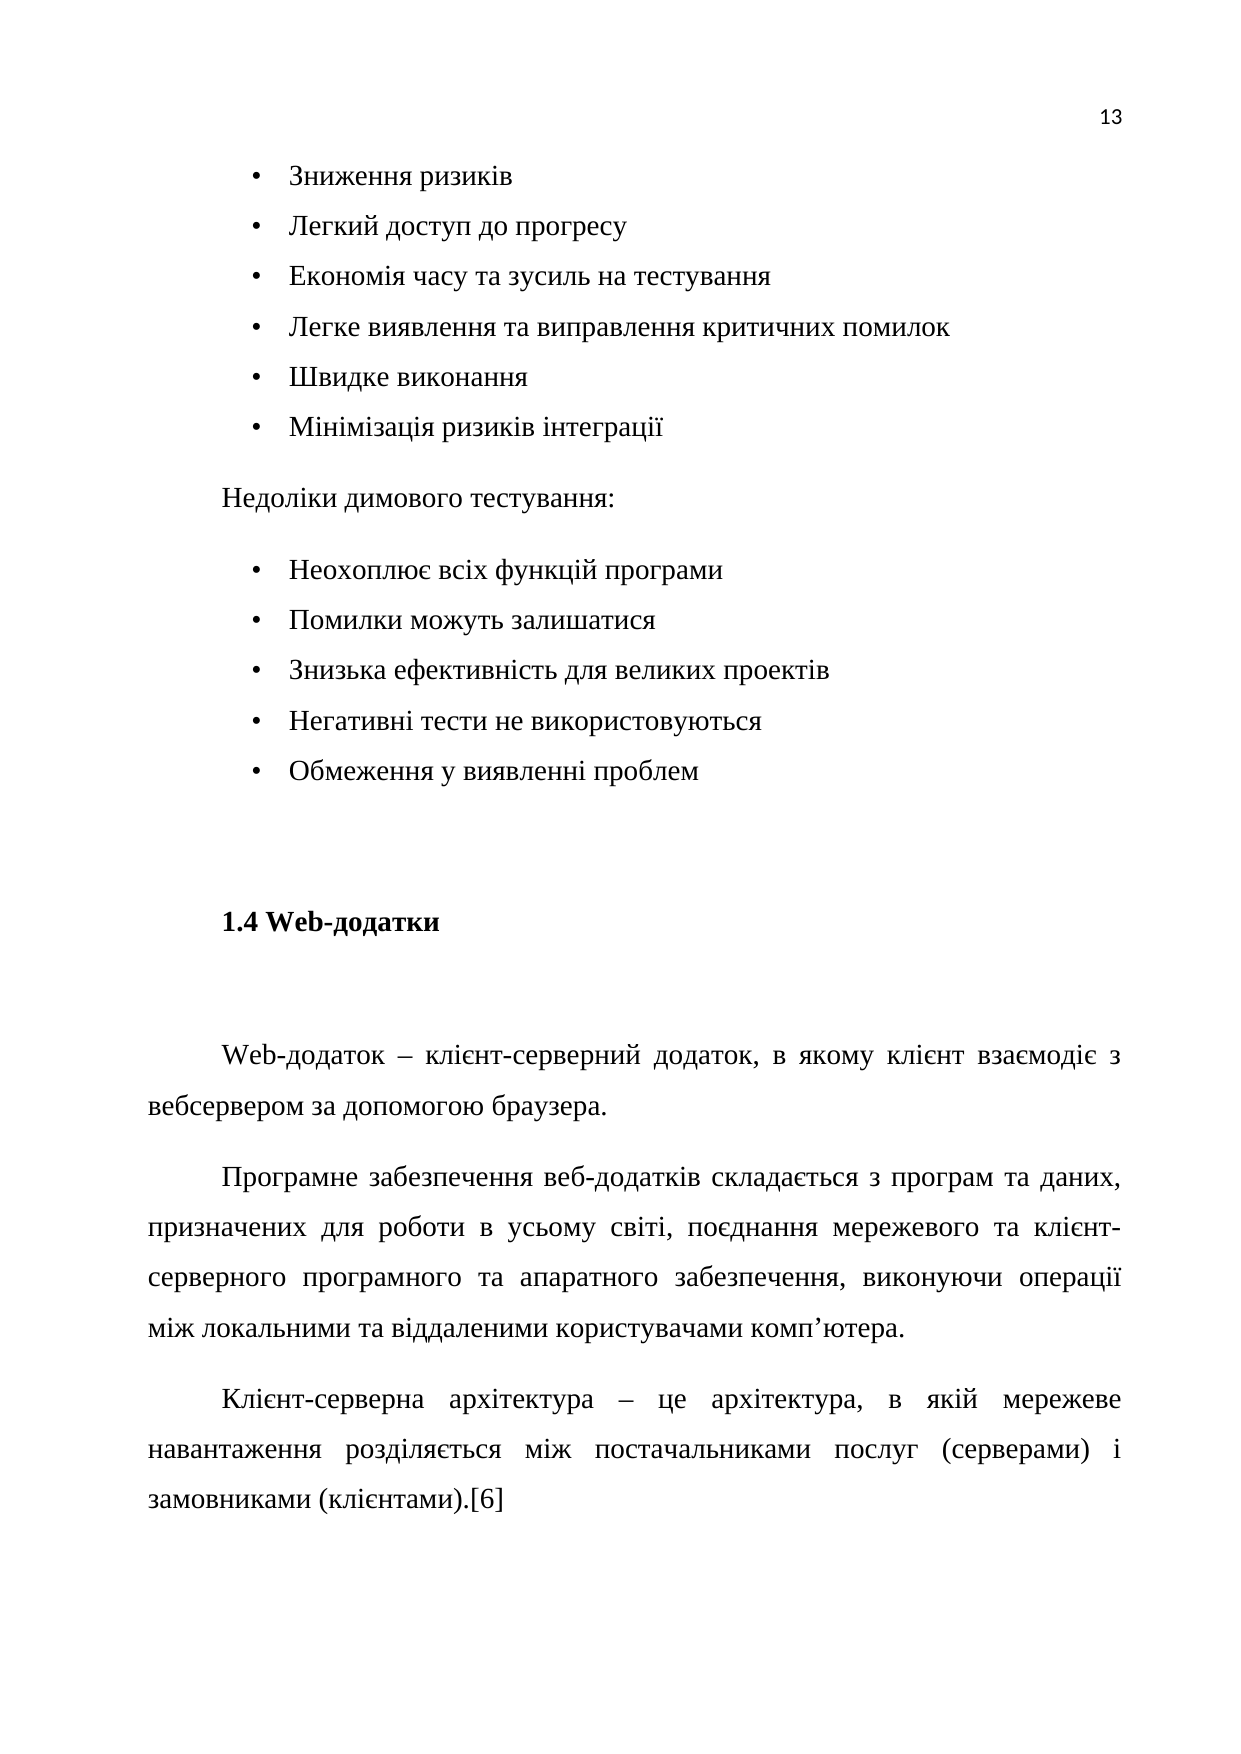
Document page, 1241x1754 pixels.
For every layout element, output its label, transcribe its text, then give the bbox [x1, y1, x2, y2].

text Недоліки димового тестування: [148, 481, 1122, 514]
list Негативні тести не використовуються [251, 703, 1122, 736]
text Програмне забезпечення веб-додатків складається з програм та даних, призначених для роботи в усьому світі, поєднання мережевого та клієнт-серверного програмного та апаратного забезпечення, виконуючи операції між локальними та віддаленими користувачами комп’ютера. [148, 1159, 1122, 1343]
list Зниження ризиків [251, 158, 1122, 191]
list Помилки можуть залишатися [251, 602, 1122, 636]
list Швидке виконання [251, 359, 1122, 393]
list Знизька ефективність для великих проектів [251, 652, 1122, 686]
subtitle 1.4 Web-додатки [148, 904, 1122, 937]
text Клієнт-серверна архітектура – це архітектура, в якій мережеве навантаження розділяється між постачальниками послуг (серверами) і замовниками (клієнтами).[6] [148, 1381, 1122, 1515]
list Легкий доступ до прогресу [251, 208, 1122, 242]
list Мінімізація ризиків інтеграції [251, 409, 1122, 443]
list Обмеження у виявленні проблем [251, 753, 1122, 787]
list Економія часу та зусиль на тестування [251, 258, 1122, 292]
list Легке виявлення та виправлення критичних помилок [251, 309, 1122, 342]
list Неохоплює всіх функцій програми [251, 552, 1122, 585]
text Web-додаток – клієнт-серверний додаток, в якому клієнт взаємодіє з вебсервером за допомогою браузера. [148, 1037, 1122, 1121]
